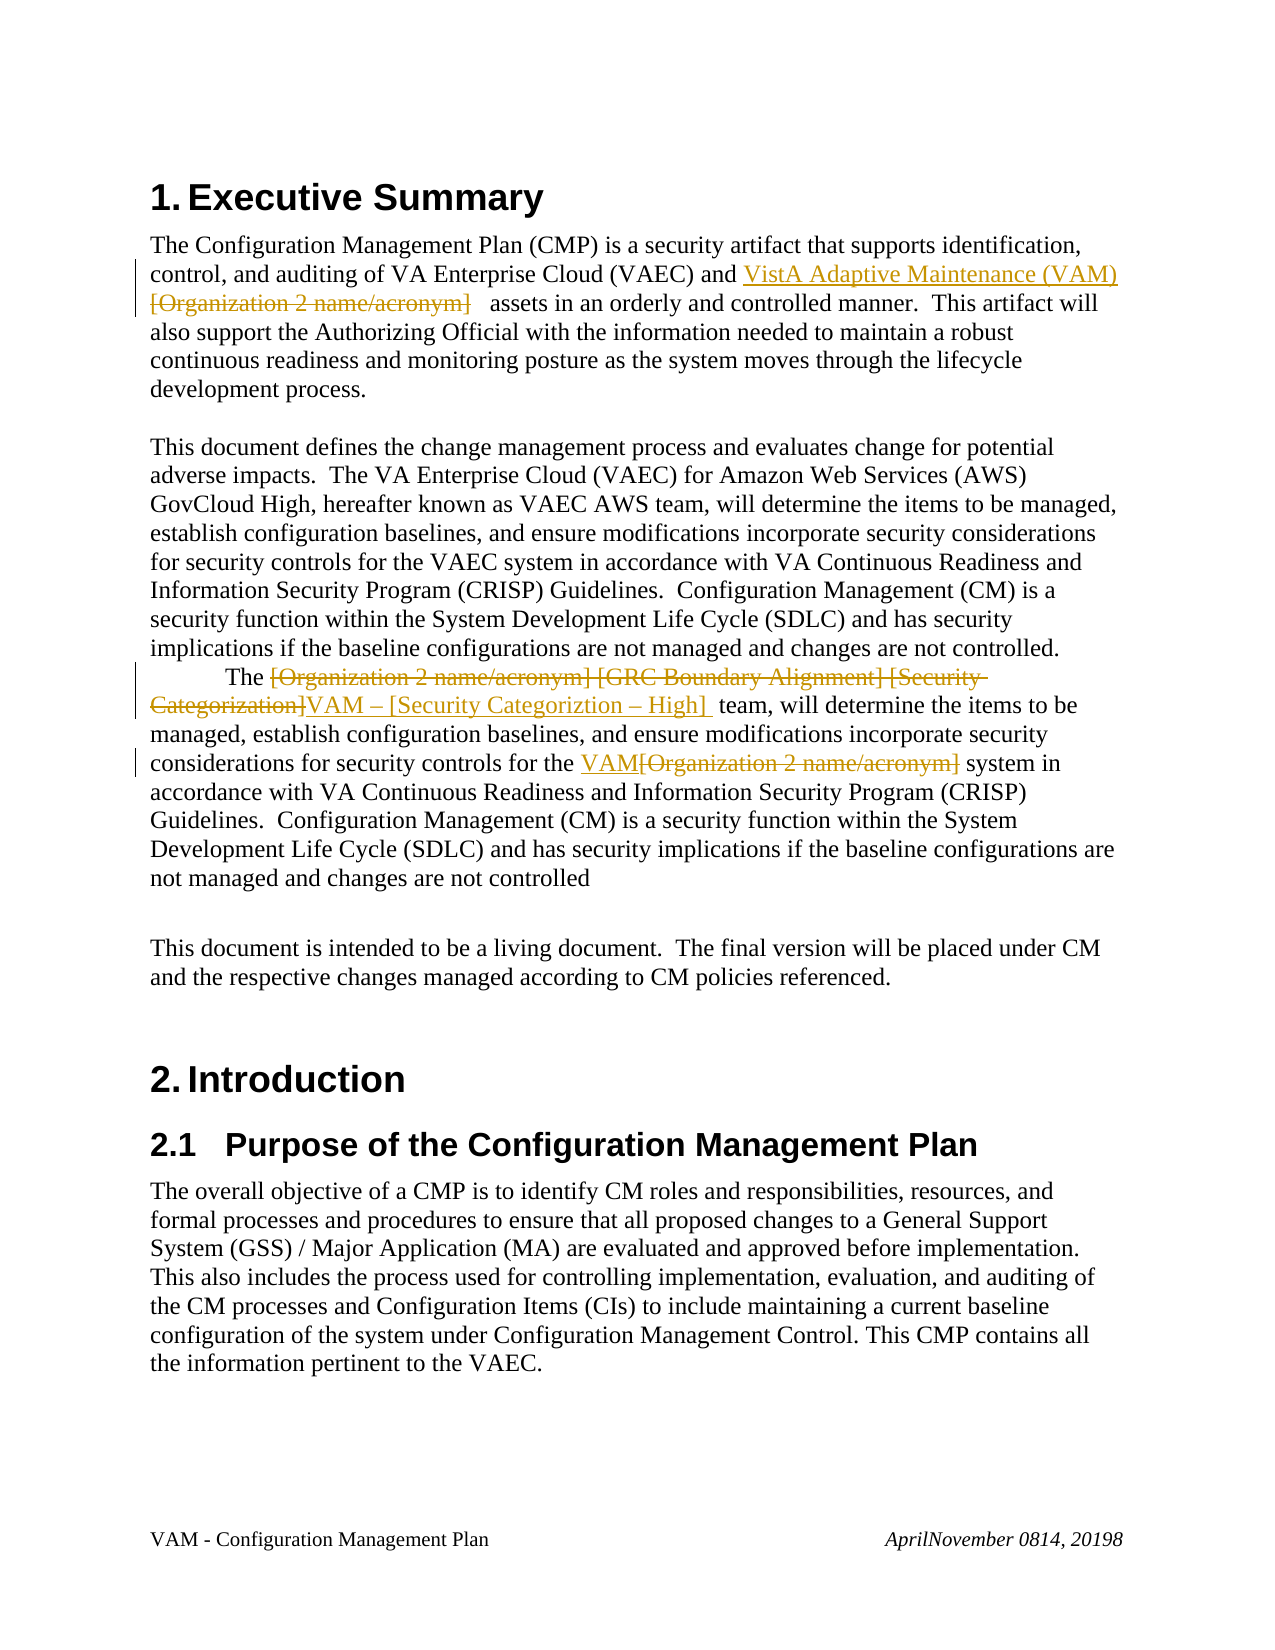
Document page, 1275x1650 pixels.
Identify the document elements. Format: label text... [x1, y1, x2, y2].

text The overall objective of a CMP is to identify CM roles and responsibilities, resources, and formal processes and procedures to ensure that all proposed changes to a General Support System (GSS) / Major Application (MA) are evaluated and approved before implementation. This also includes the process used for controlling implementation, evaluation, and auditing of the CM processes and Configuration Items (CIs) to include maintaining a current baseline configuration of the system under Configuration Management Control. This CMP contains all the information pertinent to the VAEC. [150, 1176, 1125, 1377]
text This document is intended to be a living document. The final version will be placed under CM and the respective changes managed according to CM policies referenced. [150, 933, 1125, 991]
text The team, will determine the items to be managed, establish configuration baselines, and ensure modifications incorporate security considerations for security controls for the system in accordance with VA Continuous Readiness and Information Security Program (CRISP) Guidelines. Configuration Management (CM) is a security function within the System Development Life Cycle (SDLC) and has security implications if the baseline configurations are not managed and changes are not controlled [150, 662, 1125, 892]
subtitle Introduction [150, 1057, 1125, 1100]
subtitle Executive Summary [150, 175, 1125, 218]
text This document defines the change management process and evaluates change for potential adverse impacts. The VA Enterprise Cloud (VAEC) for Amazon Web Services (AWS) GovCloud High, hereafter known as VAEC AWS team, will determine the items to be managed, establish configuration baselines, and ensure modifications incorporate security considerations for security controls for the VAEC system in accordance with VA Continuous Readiness and Information Security Program (CRISP) Guidelines. Configuration Management (CM) is a security function within the System Development Life Cycle (SDLC) and has security implications if the baseline configurations are not managed and changes are not controlled. [150, 432, 1125, 662]
text The Configuration Management Plan (CMP) is a security artifact that supports identification, control, and auditing of VA Enterprise Cloud (VAEC) and assets in an orderly and controlled manner. This artifact will also support the Authorizing Official with the information needed to maintain a robust continuous readiness and monitoring posture as the system moves through the lifecycle development process. [150, 231, 1125, 403]
subtitle Purpose of the Configuration Management Plan [150, 1125, 1125, 1163]
